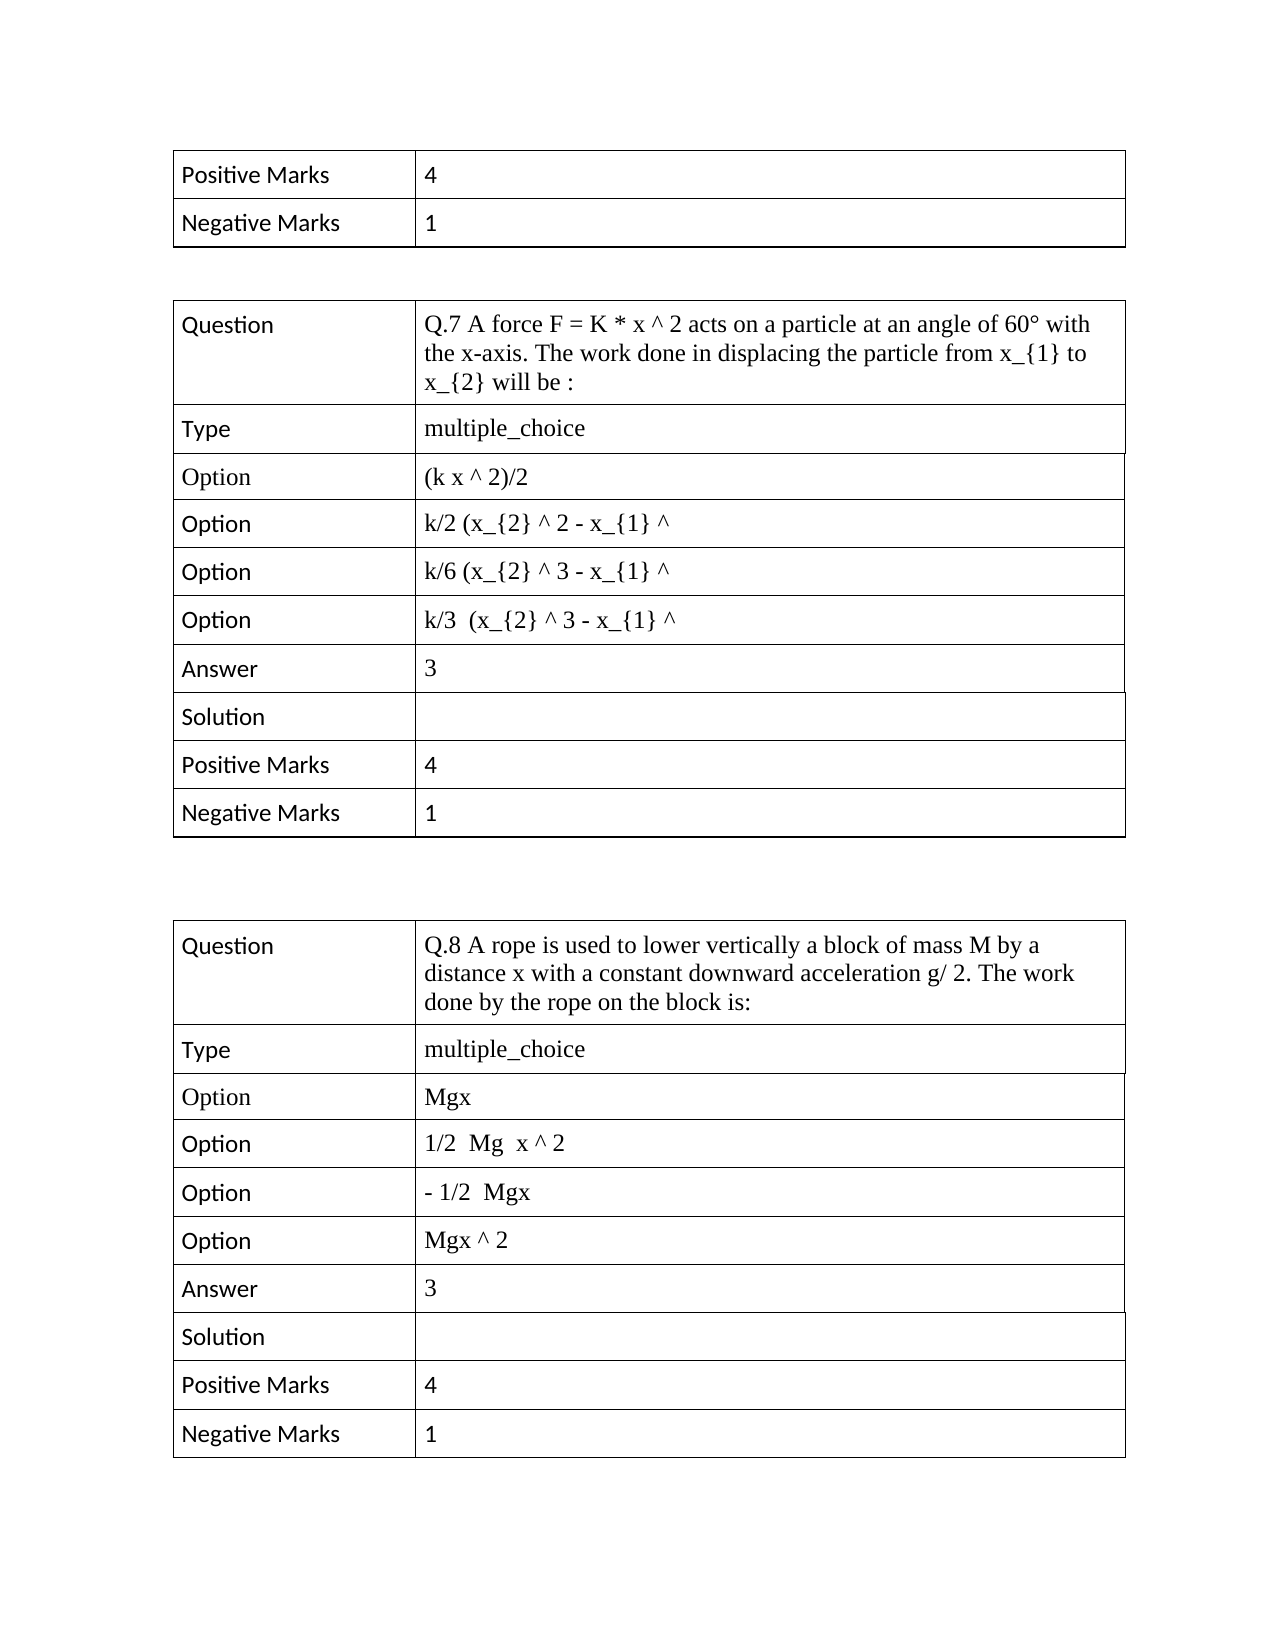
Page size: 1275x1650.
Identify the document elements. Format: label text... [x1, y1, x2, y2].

table_cell 4 [416, 151, 1125, 198]
table_header Q.7 A force F = K * x ^ 2 acts on a particle at an angle of 60° with the x-axis. The work done in displacing the particle from x_{1} to x_{2} will be : [416, 301, 1125, 404]
table_cell multiple_choice [416, 405, 1125, 452]
table_cell Mgx [416, 1074, 1124, 1119]
table_cell Negative Marks [174, 199, 415, 246]
table_cell Solution [174, 693, 415, 740]
table_cell Positive Marks [174, 741, 415, 788]
table_cell 1 [416, 199, 1125, 246]
table_cell Positive Marks [174, 151, 415, 198]
table_cell 1/2 Mg x ^ 2 [416, 1120, 1124, 1167]
table_cell Type [174, 1025, 415, 1073]
table_cell 3 [416, 1265, 1124, 1312]
table_cell 4 [416, 1361, 1125, 1408]
table_cell Option [174, 500, 415, 547]
table_header Question [174, 301, 415, 404]
table_header Q.8 A rope is used to lower vertically a block of mass M by a distance x with a constant downward acceleration g/ 2. The work done by the rope on the block is: [416, 921, 1125, 1024]
table_cell - 1/2 Mgx [416, 1168, 1124, 1216]
table_cell 1 [416, 1410, 1125, 1457]
table_cell Option [174, 1217, 415, 1264]
table_cell Option [174, 596, 415, 643]
table_cell k/6 (x_{2} ^ 3 - x_{1} ^ [416, 548, 1124, 595]
table_cell [416, 693, 1125, 740]
table_cell Positive Marks [174, 1361, 415, 1408]
table_cell Answer [174, 645, 415, 692]
table_cell k/3 (x_{2} ^ 3 - x_{1} ^ [416, 596, 1124, 643]
table_cell Option [174, 1120, 415, 1167]
table_cell k/2 (x_{2} ^ 2 - x_{1} ^ [416, 500, 1124, 547]
table_cell 3 [416, 645, 1124, 692]
table_cell (k x ^ 2)/2 [416, 454, 1124, 499]
table_cell Option [174, 454, 415, 499]
table_cell Negative Marks [174, 789, 415, 836]
table_cell Option [174, 1074, 415, 1119]
table_cell Option [174, 1168, 415, 1216]
table_cell Answer [174, 1265, 415, 1312]
table_cell Solution [174, 1313, 415, 1360]
table_cell Negative Marks [174, 1410, 415, 1457]
table_cell Option [174, 548, 415, 595]
table_cell 1 [416, 789, 1125, 836]
table_cell [416, 1313, 1125, 1360]
table_cell Type [174, 405, 415, 452]
table_cell multiple_choice [416, 1025, 1125, 1073]
table_header Question [174, 921, 415, 1024]
table_cell Mgx ^ 2 [416, 1217, 1124, 1264]
table_cell 4 [416, 741, 1125, 788]
